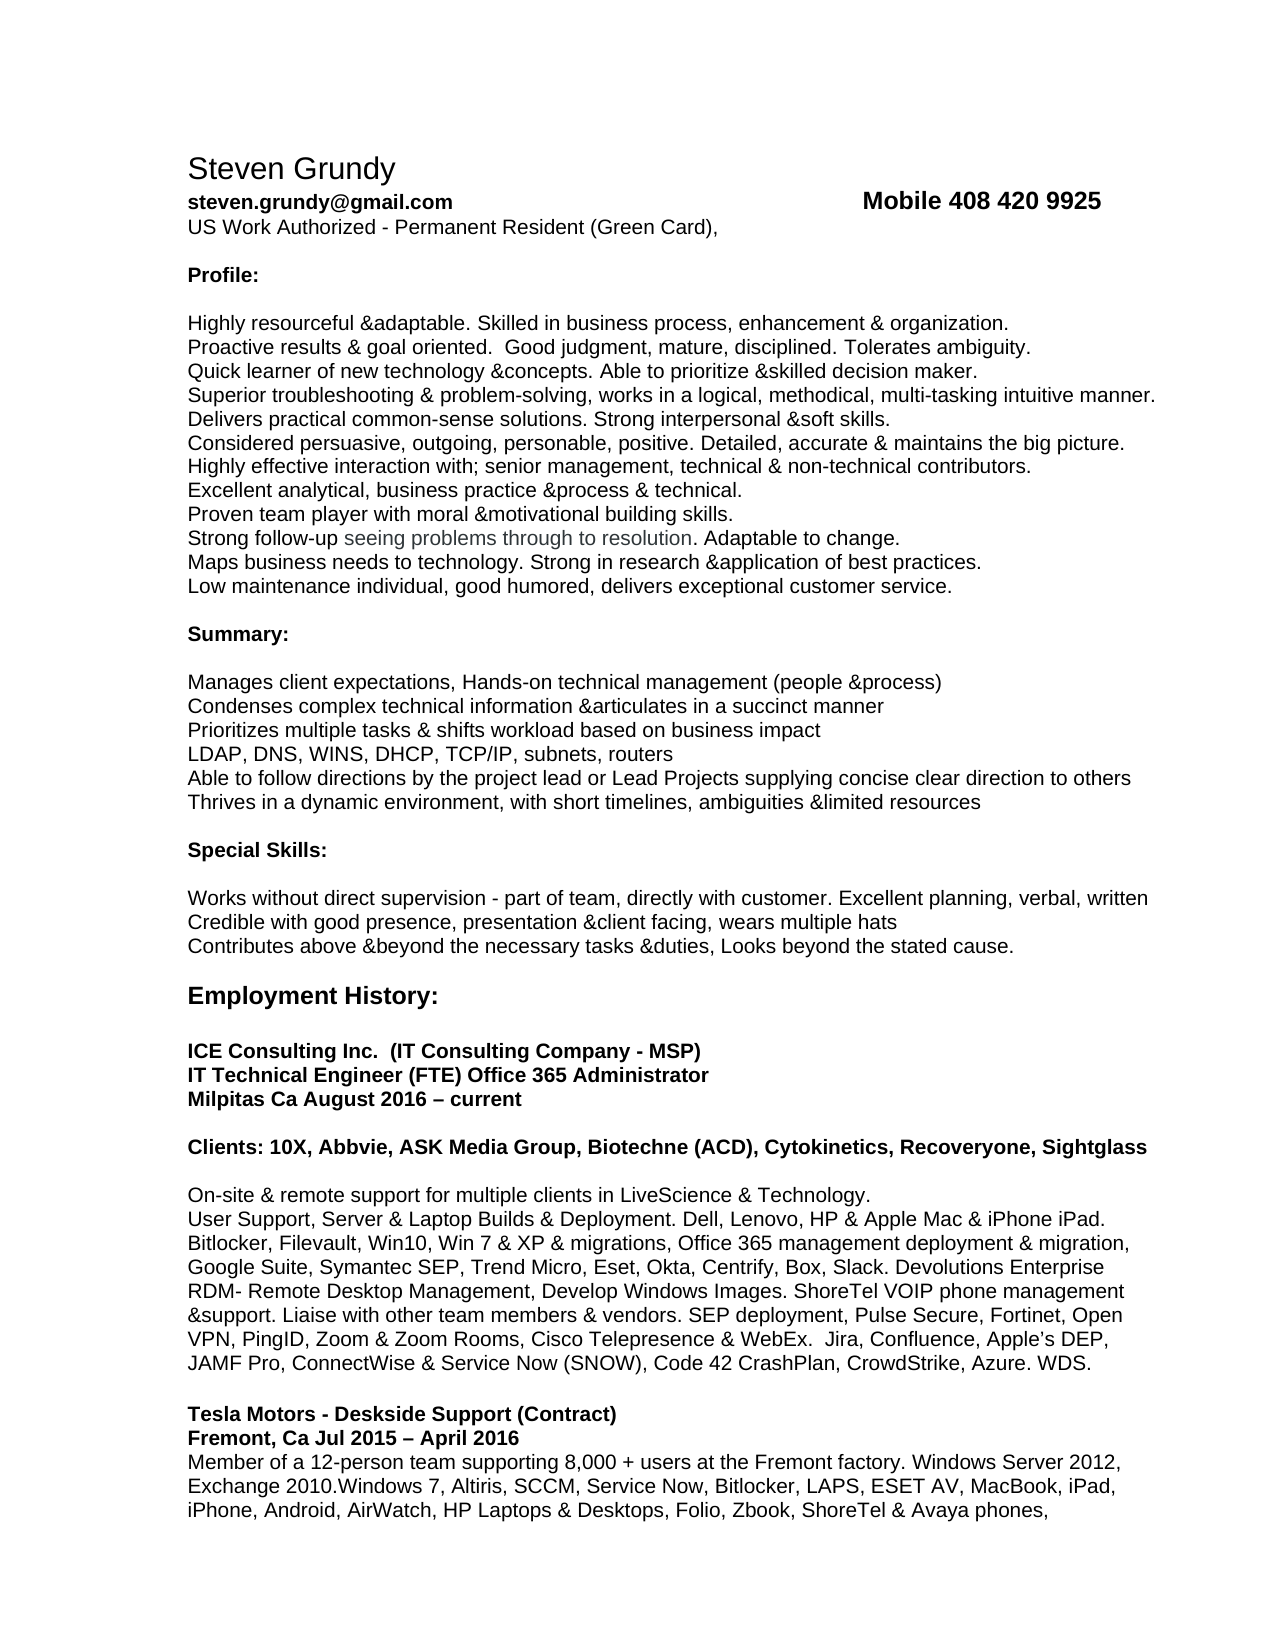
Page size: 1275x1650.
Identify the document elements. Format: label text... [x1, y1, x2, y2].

text Fremont, Ca Jul 2015 – April 2016 [187, 1426, 1162, 1450]
title steven.grundy@gmail.com Mobile 408 420 9925 [187, 186, 1162, 215]
text Strong follow-up seeing problems through to resolution. Adaptable to change. [692, 526, 1162, 550]
text Maps business needs to technology. Strong in research &application of best practices. [187, 550, 1162, 574]
text US Work Authorized - Permanent Resident (Green Card), [187, 215, 1162, 239]
text Contributes above &beyond the necessary tasks &duties, Looks beyond the stated cause. [187, 933, 1162, 957]
text Condenses complex technical information &articulates in a succinct manner [187, 694, 1162, 718]
text Highly effective interaction with; senior management, technical & non-technical contributors. [187, 454, 1162, 478]
text Tesla Motors - Deskside Support (Contract) [187, 1402, 1162, 1426]
text Superior troubleshooting & problem-solving, works in a logical, methodical, multi-tasking intuitive manner. [187, 382, 1162, 406]
text Thrives in a dynamic environment, with short timelines, ambiguities &limited resources [187, 790, 1162, 814]
text Credible with good presence, presentation &client facing, wears multiple hats [187, 909, 1162, 933]
text Considered persuasive, outgoing, personable, positive. Detailed, accurate & maintains the big picture. [187, 430, 1162, 454]
text Delivers practical common-sense solutions. Strong interpersonal &soft skills. [187, 406, 1162, 430]
text Milpitas Ca August 2016 – current [187, 1087, 1162, 1111]
subtitle Special Skills: [187, 838, 1162, 862]
text Manages client expectations, Hands-on technical management (people &process) [187, 670, 1162, 694]
text Quick learner of new technology &concepts. Able to prioritize &skilled decision maker. [187, 358, 1162, 382]
text IT Technical Engineer (FTE) Office 365 Administrator [187, 1063, 1162, 1087]
text Excellent analytical, business practice &process & technical. [187, 478, 1162, 502]
text Member of a 12-person team supporting 8,000 + users at the Fremont factory. Windows Server 2012, Exchange 2010.Windows 7, Altiris, SCCM, Service Now, Bitlocker, LAPS, ESET AV, MacBook, iPad, iPhone, Android, AirWatch, HP Laptops & Desktops, Folio, Zbook, ShoreTel & Avaya phones, [187, 1450, 1162, 1522]
text User Support, Server & Laptop Builds & Deployment. Dell, Lenovo, HP & Apple Mac & iPhone iPad. Bitlocker, Filevault, Win10, Win 7 & XP & migrations, Office 365 management deployment & migration, Google Suite, Symantec SEP, Trend Micro, Eset, Okta, Centrify, Box, Slack. Devolutions Enterprise RDM- Remote Desktop Management, Develop Windows Images. ShoreTel VOIP phone management &support. Liaise with other team members & vendors. SEP deployment, Pulse Secure, Fortinet, Open VPN, PingID, Zoom & Zoom Rooms, Cisco Telepresence & WebEx. Jira, Confluence, Apple’s DEP, JAMF Pro, ConnectWise & Service Now (SNOW), Code 42 CrashPlan, CrowdStrike, Azure. WDS. [187, 1207, 1162, 1374]
text Able to follow directions by the project lead or Lead Projects supplying concise clear direction to others [187, 766, 1162, 790]
text Proven team player with moral &motivational building skills. [187, 502, 1162, 526]
text Proactive results & goal oriented. Good judgment, mature, disciplined. Tolerates ambiguity. [187, 334, 1162, 358]
text Low maintenance individual, good humored, delivers exceptional customer service. [187, 574, 1162, 598]
text On-site & remote support for multiple clients in LiveScience & Technology. [187, 1183, 1162, 1207]
title Steven Grundy [187, 150, 1162, 186]
text Profile: [187, 263, 1162, 287]
text Employment History: [187, 981, 1162, 1010]
text Highly resourceful &adaptable. Skilled in business process, enhancement & organization. [37, 311, 1162, 334]
text Works without direct supervision - part of team, directly with customer. Excellent planning, verbal, written [187, 886, 1162, 909]
text ICE Consulting Inc. (IT Consulting Company - MSP) [187, 1039, 1162, 1063]
text Clients: 10X, Abbvie, ASK Media Group, Biotechne (ACD), Cytokinetics, Recoveryone, Sightglass [187, 1135, 1162, 1159]
text Prioritizes multiple tasks & shifts workload based on business impact [187, 718, 1162, 742]
text LDAP, DNS, WINS, DHCP, TCP/IP, subnets, routers [187, 742, 1162, 766]
subtitle Summary: [187, 622, 1162, 646]
